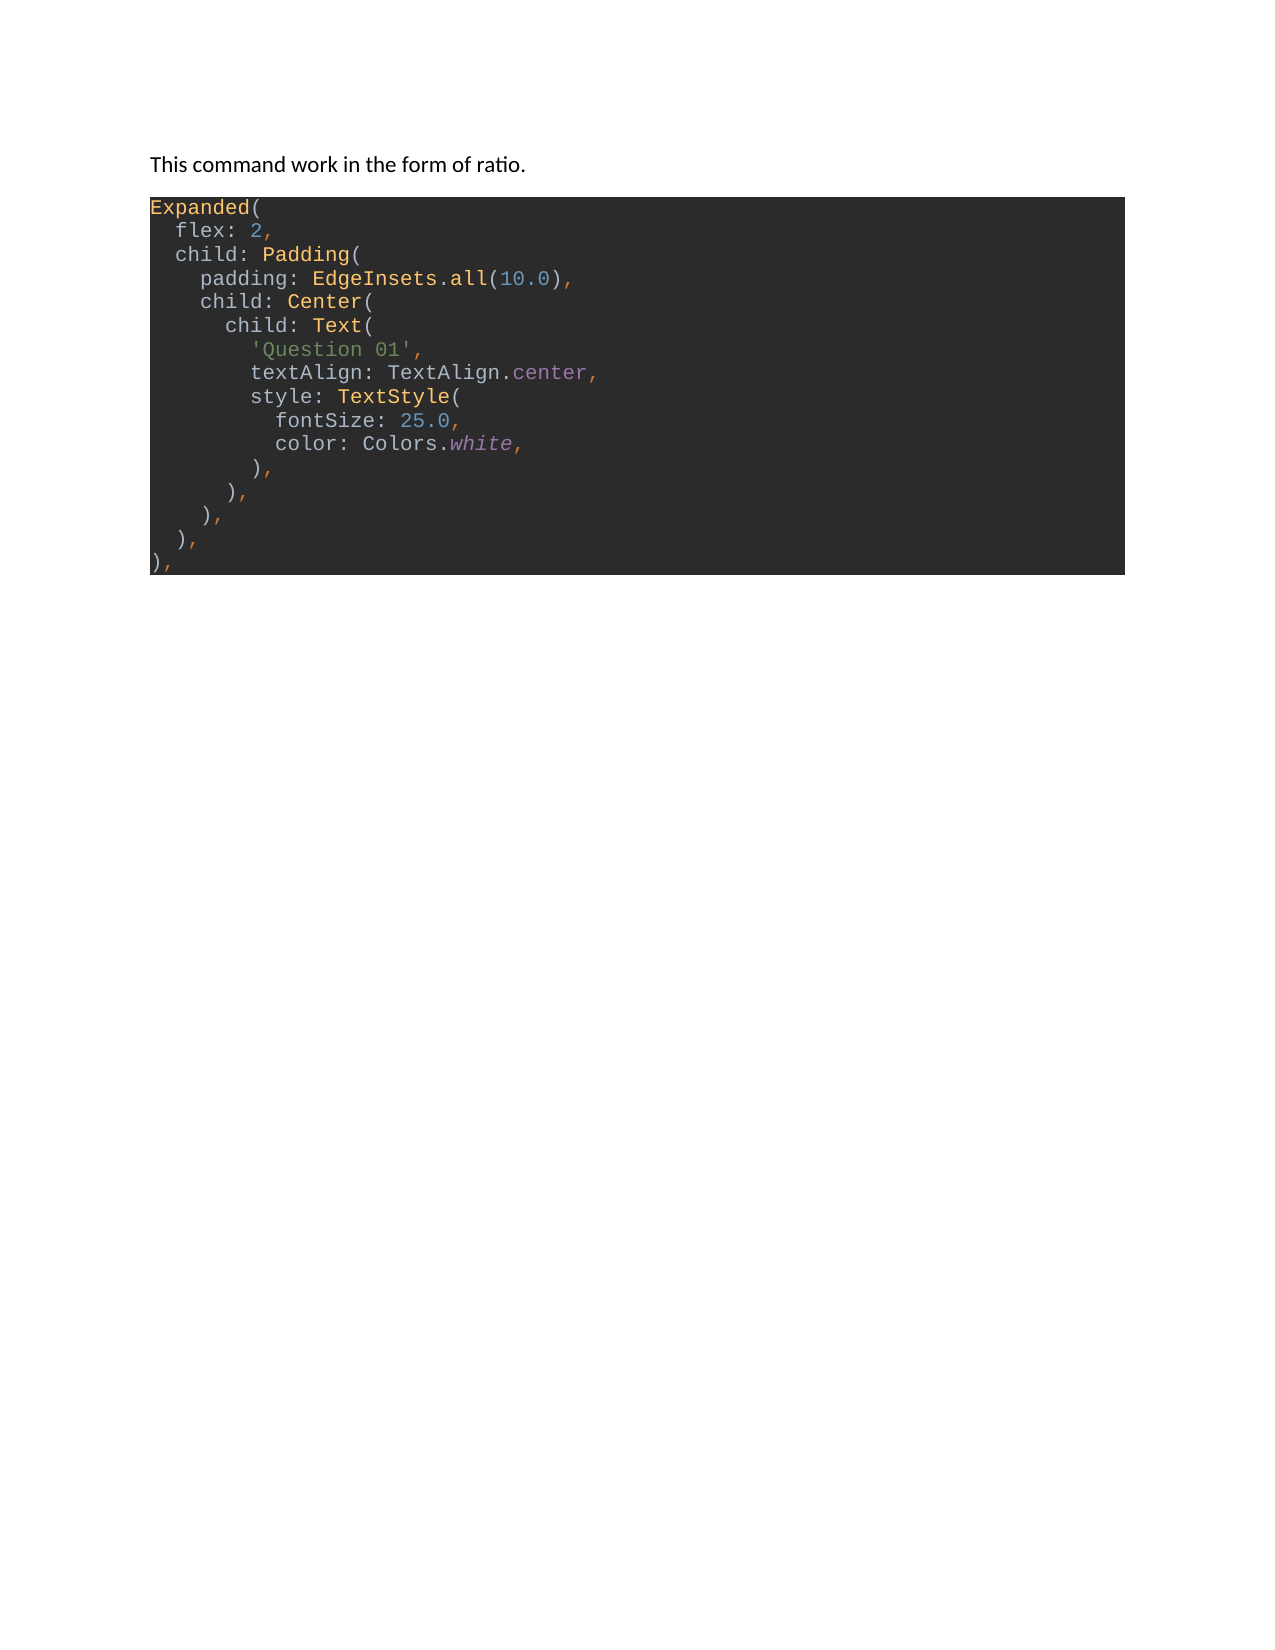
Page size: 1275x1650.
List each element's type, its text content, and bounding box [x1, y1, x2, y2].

text Expanded( flex: 2, child: Padding( padding: EdgeInsets.all(10.0), child: Center( child: Text( 'Question 01', textAlign: TextAlign.center, style: TextStyle( fontSize: 25.0, color: Colors.white, ), ), ), ), ), [150, 197, 1125, 575]
text This command work in the form of ratio. [150, 150, 1125, 178]
